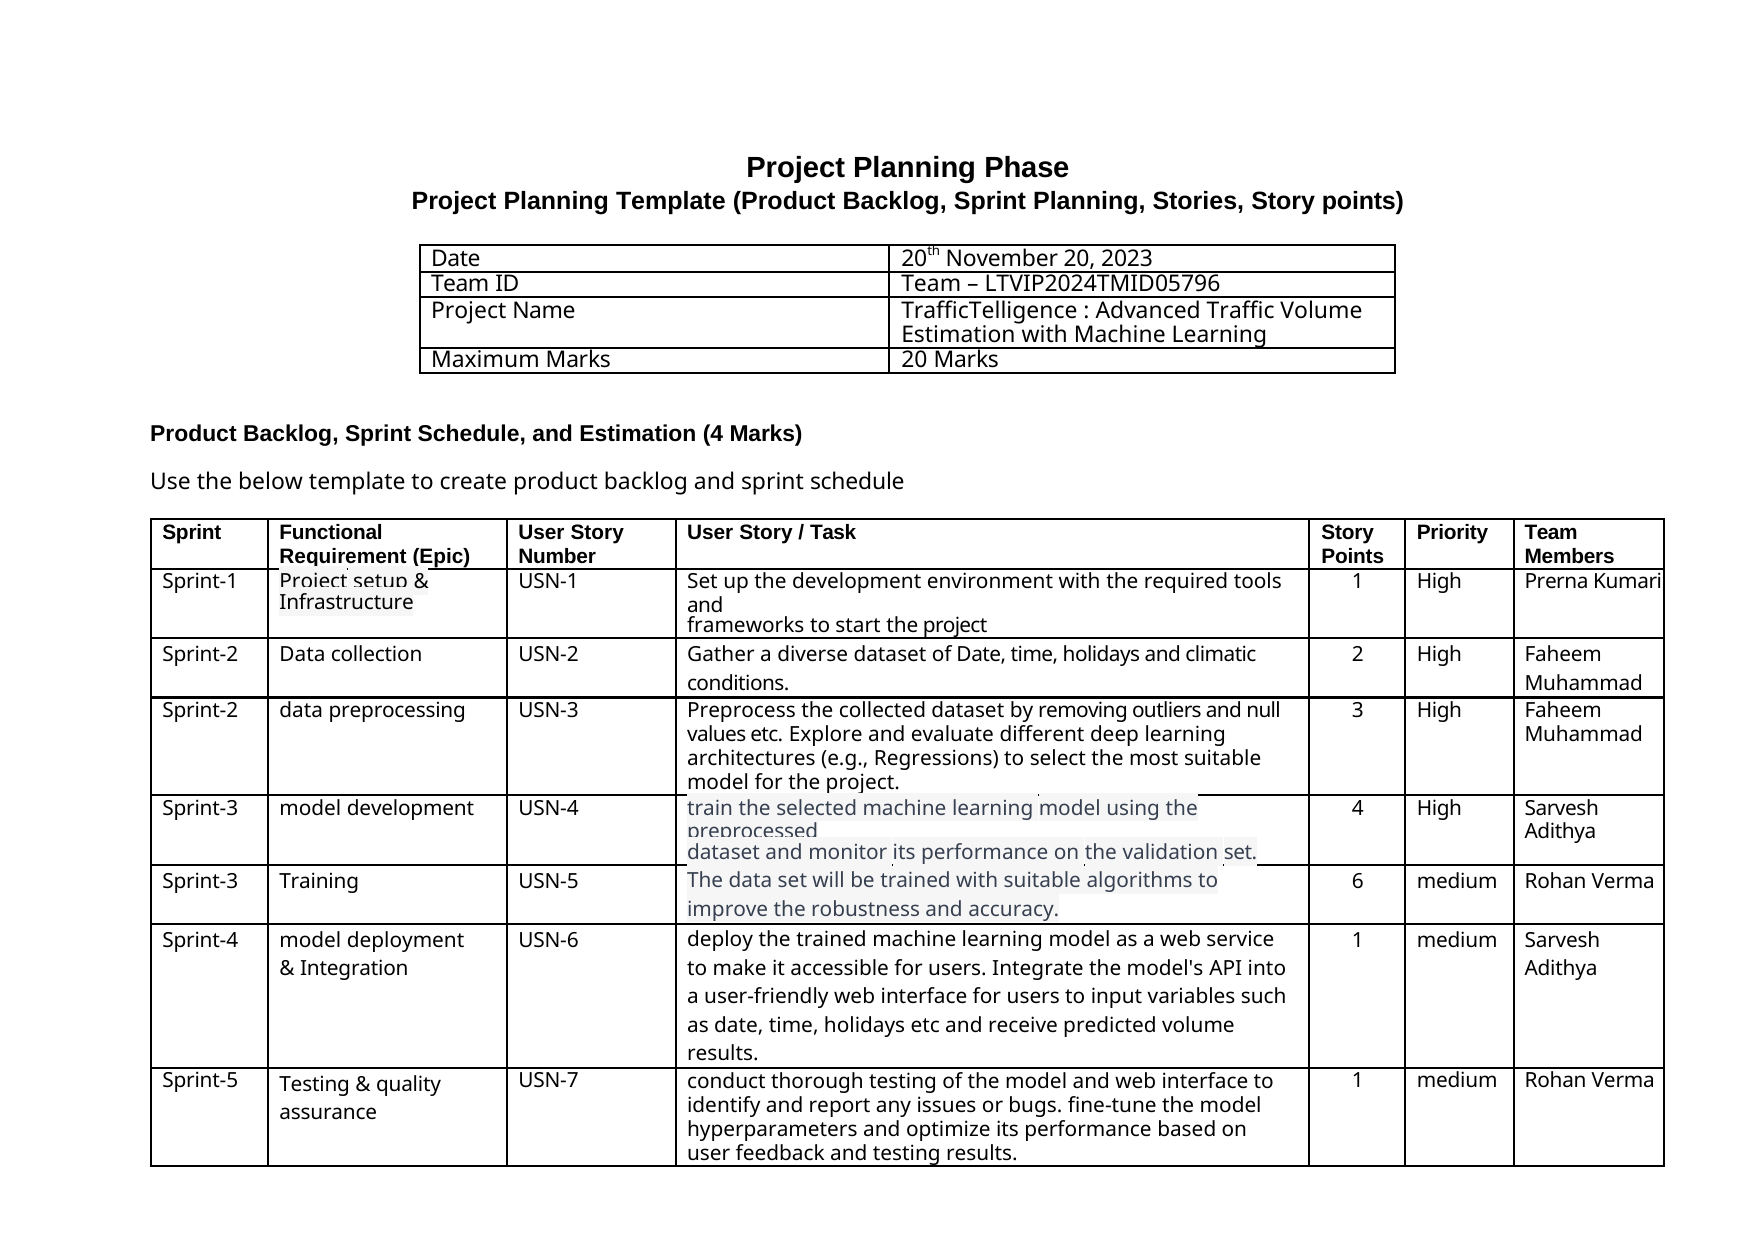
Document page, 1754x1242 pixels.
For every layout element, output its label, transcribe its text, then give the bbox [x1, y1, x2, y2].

table_cell Faheem Muhammad [1515, 639, 1663, 696]
table_cell model development [269, 796, 506, 863]
text Use the below template to create product backlog and sprint schedule [150, 465, 1679, 496]
table_header Story Points [1310, 520, 1404, 568]
table_cell High [1406, 699, 1513, 794]
table_cell Testing & quality assurance [269, 1069, 506, 1165]
table_cell Sarvesh Adithya [1515, 796, 1663, 863]
table_cell medium [1406, 866, 1513, 922]
table_cell Preprocess the collected dataset by removing outliers and null values etc. Explore and evaluate different deep learning architectures (e.g., Regressions) to select the most suitable model for the project. [677, 699, 1308, 794]
table_cell High [1406, 639, 1513, 696]
table_header Functional Requirement (Epic) [269, 520, 506, 568]
table_cell Sarvesh Adithya [1515, 925, 1663, 1067]
table_cell 2 [1310, 639, 1404, 696]
table_header Sprint [152, 520, 267, 568]
table_cell Sprint-2 [152, 639, 267, 696]
table_header Team Members [1515, 520, 1663, 568]
table_cell Data collection [269, 639, 506, 696]
table_cell Project Name [421, 298, 888, 347]
table_cell conduct thorough testing of the model and web interface to identify and report any issues or bugs. fine-tune the model hyperparameters and optimize its performance based on user feedback and testing results. [677, 1069, 1308, 1165]
table_header User Story / Task [677, 520, 1308, 568]
table_header Priority [1406, 520, 1513, 568]
table_cell 4 [1310, 796, 1404, 863]
table_cell USN-2 [508, 639, 675, 696]
table_header Date [421, 246, 888, 271]
table_cell Sprint-1 [152, 570, 267, 637]
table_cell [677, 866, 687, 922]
table_cell USN-3 [508, 699, 675, 794]
subtitle Project Planning Phase [144, 150, 1671, 183]
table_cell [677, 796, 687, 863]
table_cell Rohan Verma [1515, 1069, 1663, 1165]
table_cell 20 Marks [890, 349, 1394, 372]
table_cell model deployment & Integration [269, 925, 506, 1067]
table_header User Story Number [508, 520, 675, 568]
table_cell High [1406, 570, 1513, 637]
table_cell medium [1406, 925, 1513, 1067]
table_cell USN-5 [508, 866, 675, 922]
table_cell Set up the development environment with the required tools and frameworks to start the project [677, 570, 1308, 637]
table_cell Project setup & Infrastructure [269, 570, 506, 637]
table_cell Gather a diverse dataset of Date, time, holidays and climatic conditions. [677, 639, 1308, 696]
text Product Backlog, Sprint Schedule, and Estimation (4 Marks) [150, 420, 1679, 446]
table_cell USN-4 [508, 796, 675, 863]
table_cell Sprint-3 [152, 866, 267, 922]
text Project Planning Template (Product Backlog, Sprint Planning, Stories, Story points) [144, 186, 1671, 215]
table_cell Sprint-5 [152, 1069, 267, 1165]
table_cell Team – LTVIP2024TMID05796 [890, 273, 1394, 296]
table_cell Faheem Muhammad [1515, 699, 1663, 794]
table_cell 1 [1310, 1069, 1404, 1165]
table_cell 1 [1310, 570, 1404, 637]
table_cell Rohan Verma [1515, 866, 1663, 922]
table_cell 1 [1310, 925, 1404, 1067]
table_cell deploy the trained machine learning model as a web service to make it accessible for users. Integrate the model's API into a user-friendly web interface for users to input variables such as date, time, holidays etc and receive predicted volume results. [677, 925, 1308, 1067]
table_cell train the selected machine learning model using the preprocessed dataset and monitor its performance on the validation set. [818, 796, 1308, 863]
table_cell 3 [1310, 699, 1404, 794]
table_cell Sprint-4 [152, 925, 267, 1067]
table_cell USN-7 [508, 1069, 675, 1165]
table_cell Maximum Marks [421, 349, 888, 372]
table_cell USN-6 [508, 925, 675, 1067]
table_cell medium [1406, 1069, 1513, 1165]
table_cell data preprocessing [269, 699, 506, 794]
table_cell The data set will be trained with suitable algorithms to improve the robustness and accuracy. [1059, 866, 1308, 922]
table_cell TrafficTelligence : Advanced Traffic Volume Estimation with Machine Learning [890, 298, 1394, 347]
table_cell Sprint-2 [152, 699, 267, 794]
table_cell 6 [1310, 866, 1404, 922]
table_cell Sprint-3 [152, 796, 267, 863]
table_cell Training [269, 866, 506, 922]
table_cell Team ID [421, 273, 888, 296]
table_cell USN-1 [508, 570, 675, 637]
table_header 20th November 20, 2023 [890, 246, 1394, 271]
table_cell High [1406, 796, 1513, 863]
table_cell Prerna Kumari [1515, 570, 1663, 637]
